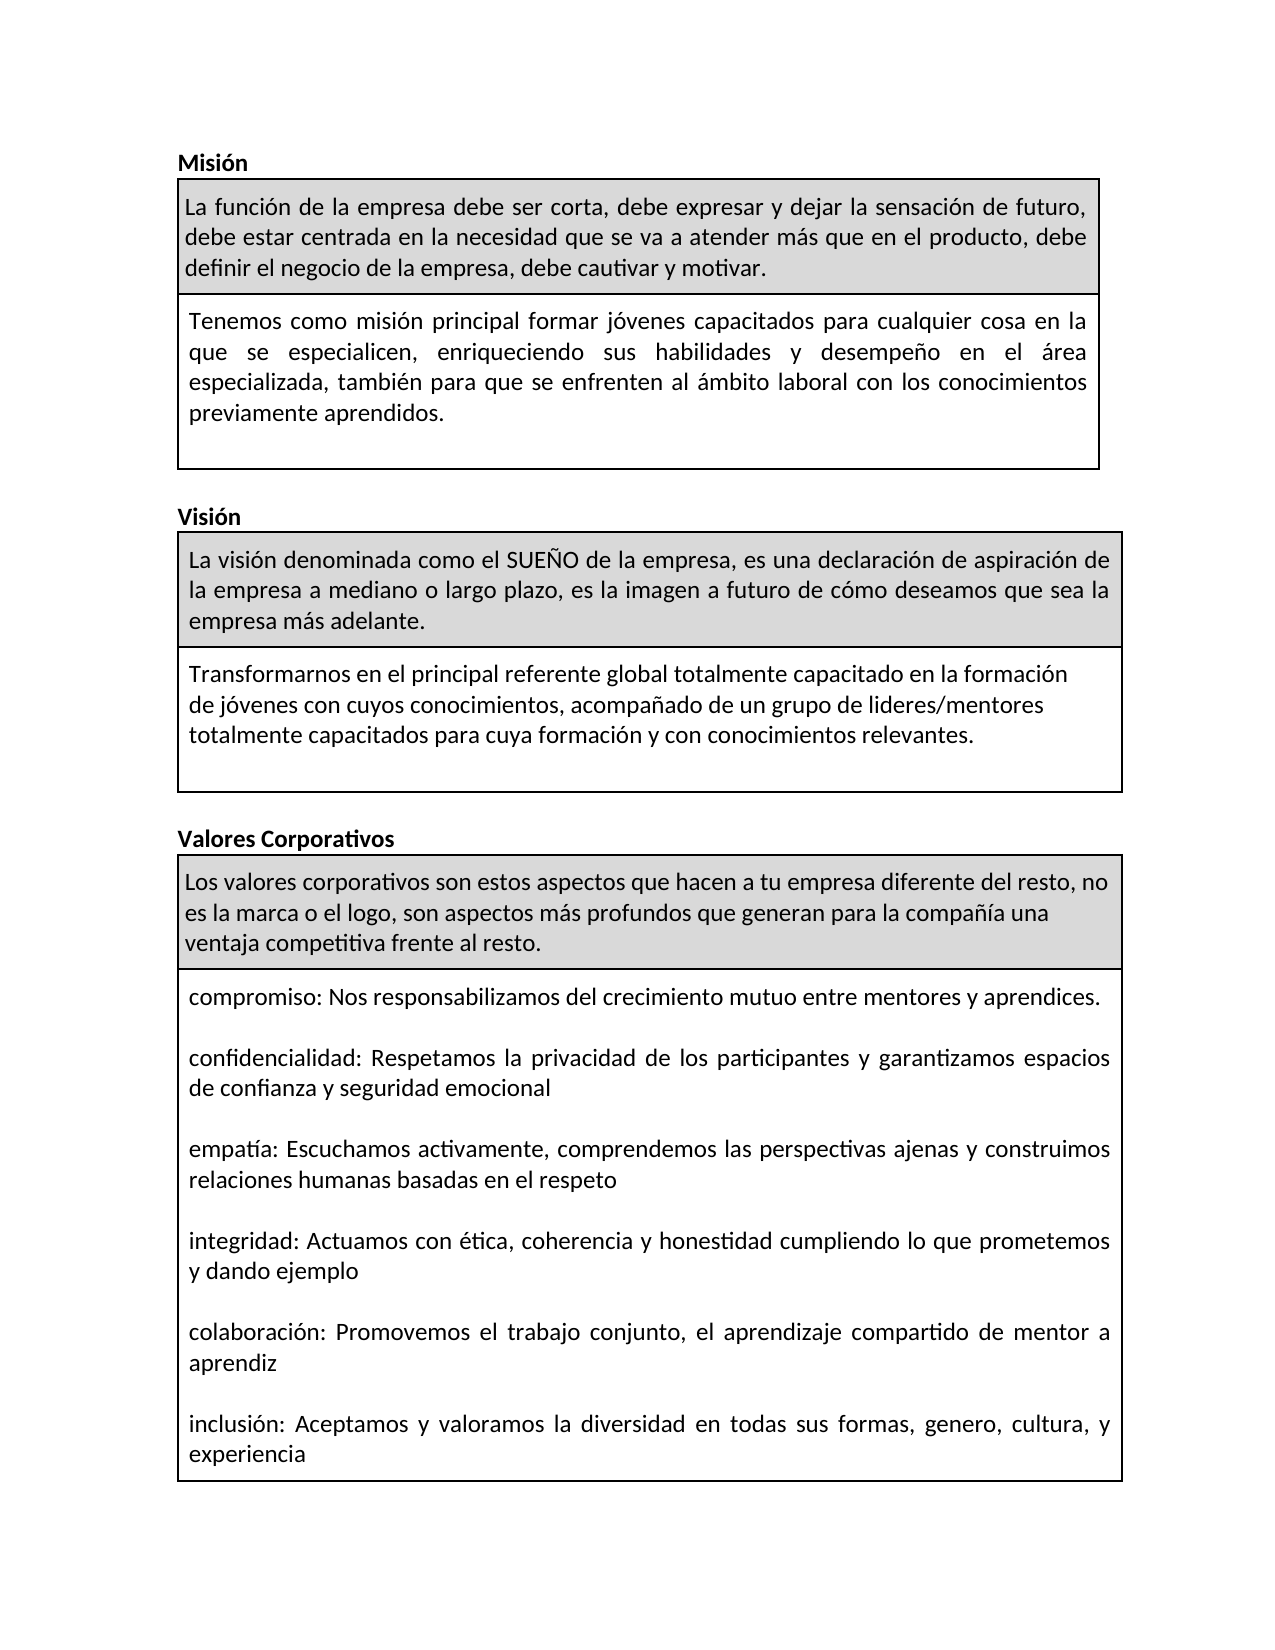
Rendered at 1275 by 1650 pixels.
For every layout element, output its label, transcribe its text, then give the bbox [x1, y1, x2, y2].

table_cell Transformarnos en el principal referente global totalmente capacitado en la formación de jóvenes con cuyos conocimientos, acompañado de un grupo de lideres/mentores totalmente capacitados para cuya formación y con conocimientos relevantes. [179, 648, 1121, 791]
table_header La función de la empresa debe ser corta, debe expresar y dejar la sensación de futuro, debe estar centrada en la necesidad que se va a atender más que en el producto, debe definir el negocio de la empresa, debe cautivar y motivar. [179, 180, 1098, 293]
text Visión [177, 501, 1098, 531]
table_header Los valores corporativos son estos aspectos que hacen a tu empresa diferente del resto, no es la marca o el logo, son aspectos más profundos que generan para la compañía una ventaja competitiva frente al resto. [179, 856, 1121, 968]
table_cell Tenemos como misión principal formar jóvenes capacitados para cualquier cosa en la que se especialicen, enriqueciendo sus habilidades y desempeño en el área especializada, también para que se enfrenten al ámbito laboral con los conocimientos previamente aprendidos. [179, 295, 1098, 468]
text Misión [177, 148, 1098, 178]
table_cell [179, 970, 1121, 1479]
text Valores Corporativos [177, 823, 1098, 854]
table_header La visión denominada como el SUEÑO de la empresa, es una declaración de aspiración de la empresa a mediano o largo plazo, es la imagen a futuro de cómo deseamos que sea la empresa más adelante. [179, 533, 1121, 646]
